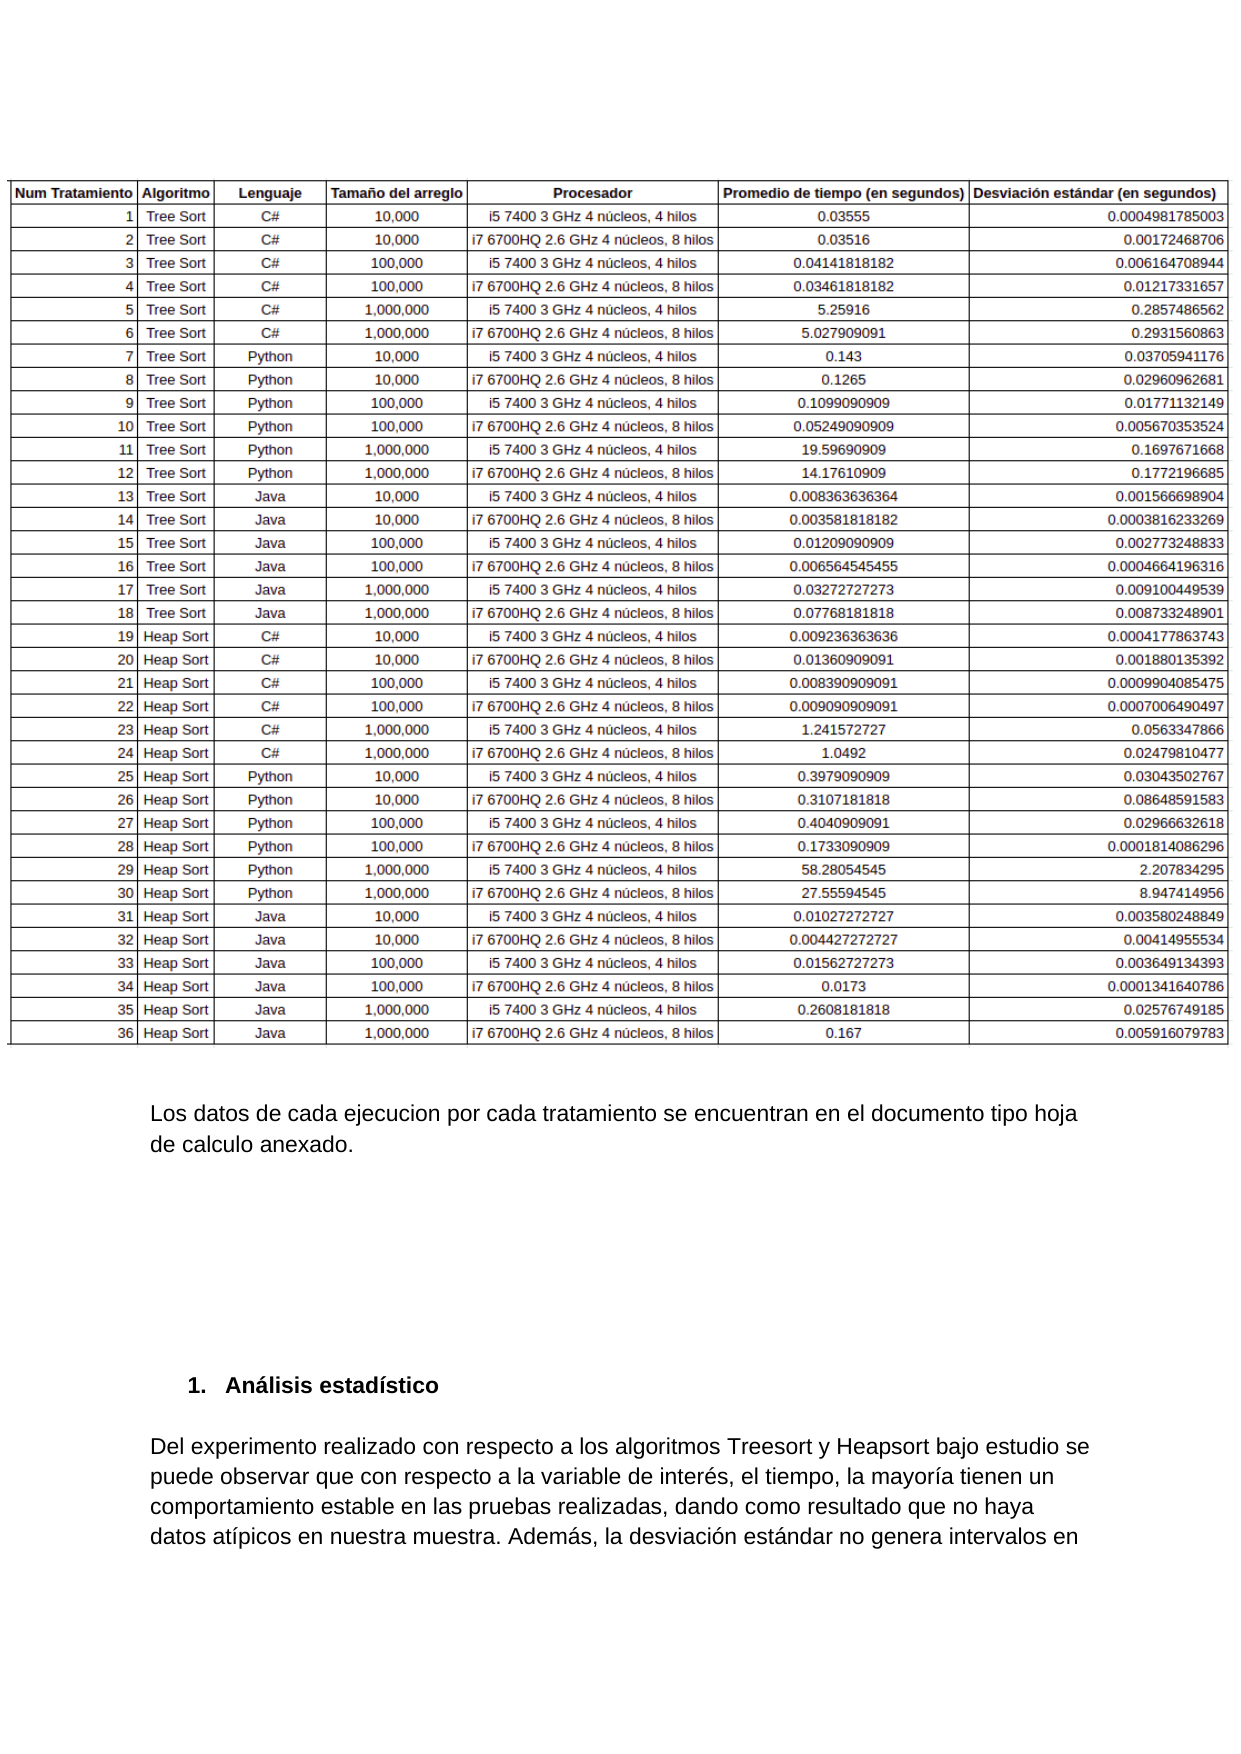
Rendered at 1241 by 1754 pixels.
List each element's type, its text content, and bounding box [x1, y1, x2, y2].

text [150, 1433, 1090, 1550]
picture [7, 178, 1233, 1048]
list Análisis estadístico [187, 1372, 1090, 1399]
text Los datos de cada ejecucion por cada tratamiento se encuentran en el documento tipo hoja de calculo anexado. [150, 1100, 1090, 1157]
